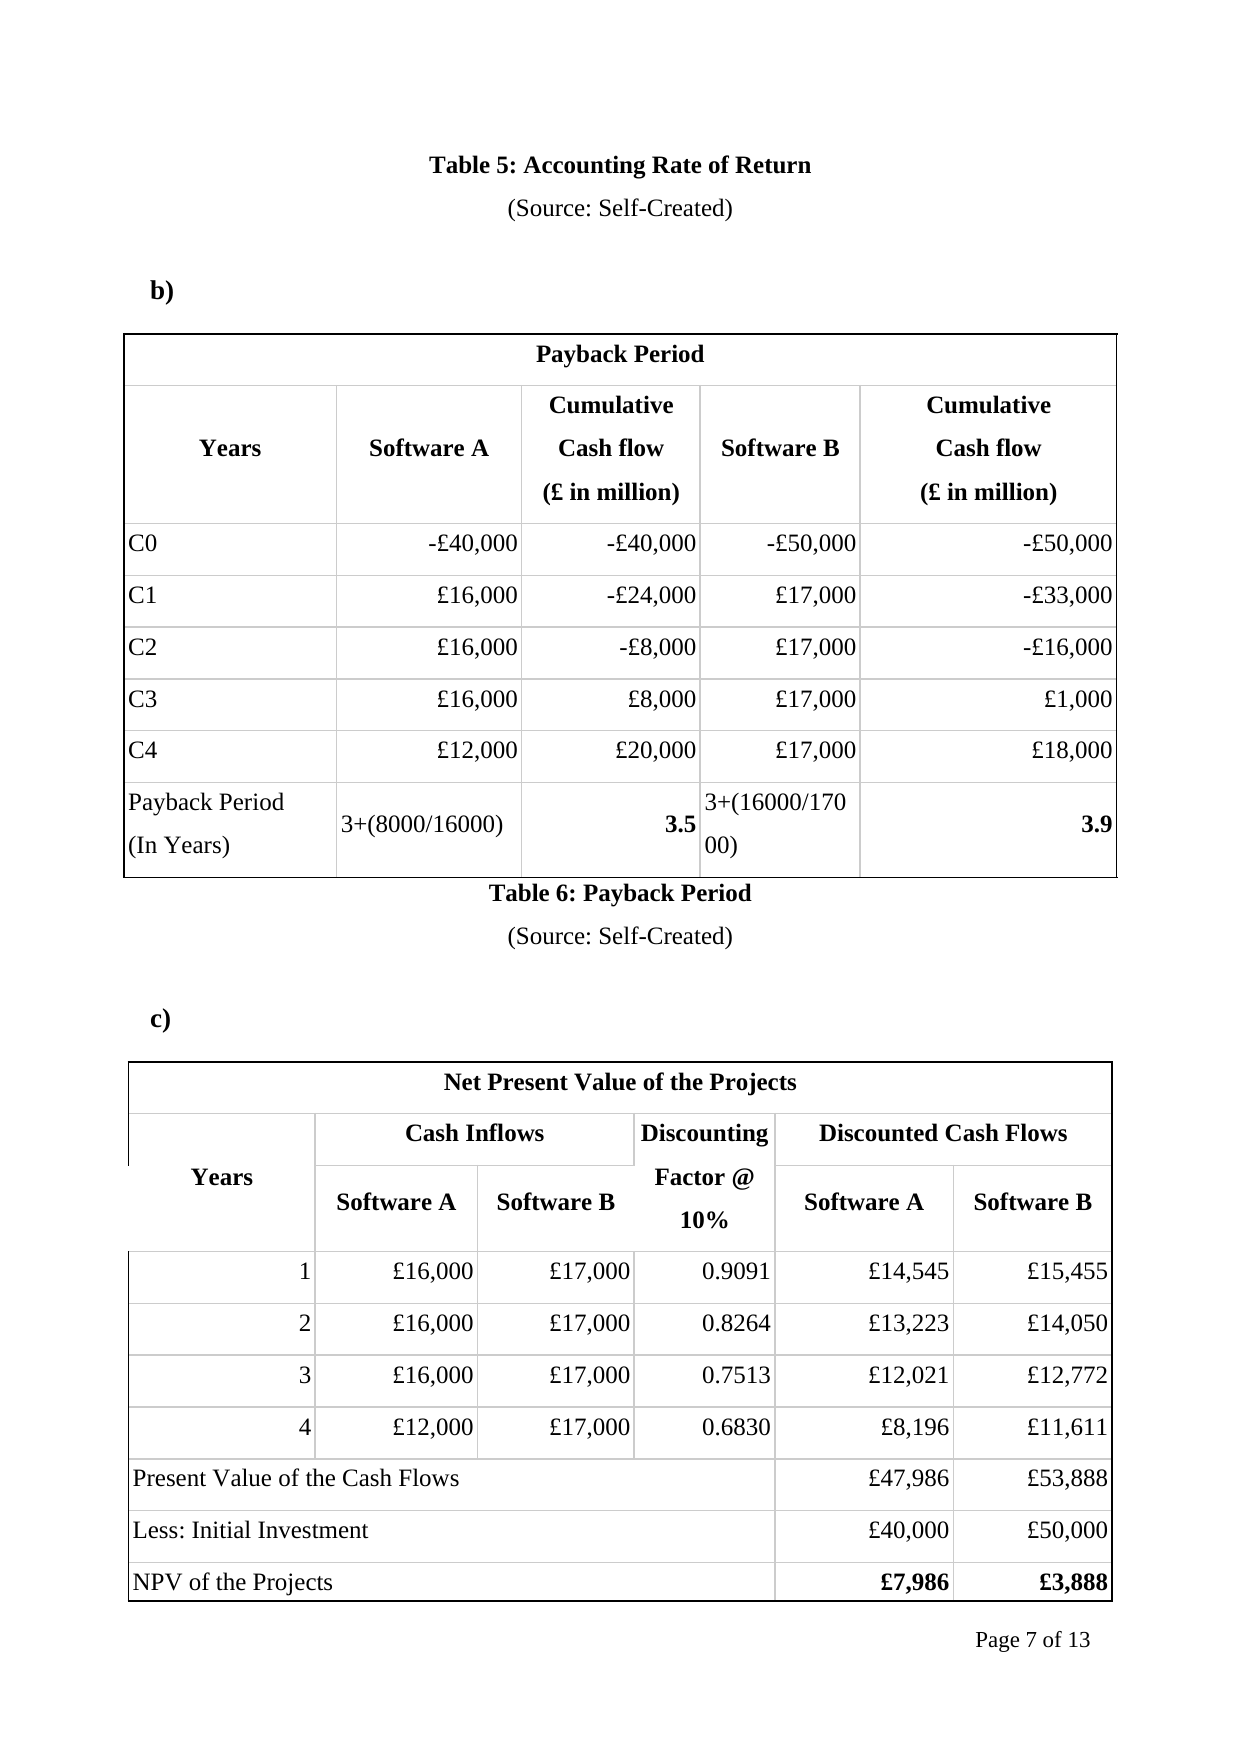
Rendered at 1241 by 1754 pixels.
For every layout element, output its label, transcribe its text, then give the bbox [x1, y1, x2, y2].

table_cell £17,000 [701, 680, 859, 730]
table_cell 2 [129, 1304, 314, 1354]
table_cell £17,000 [478, 1408, 633, 1458]
table_cell Discounting Factor @ 10% [634, 1114, 774, 1251]
text Table 6: Payback Period [150, 878, 1090, 907]
table_cell Software A [337, 386, 521, 523]
table_cell £14,050 [954, 1304, 1111, 1354]
table_header Net Present Value of the Projects [129, 1063, 1111, 1113]
table_cell £17,000 [701, 731, 859, 782]
table_cell £8,196 [776, 1408, 953, 1458]
table_cell 0.7513 [635, 1356, 774, 1406]
table_cell £17,000 [701, 628, 859, 678]
table_cell 3.5 [522, 783, 699, 876]
table_cell £12,000 [337, 731, 521, 782]
text Table 5: Accounting Rate of Return [150, 150, 1090, 179]
table_cell £53,888 [954, 1460, 1111, 1509]
table_cell £12,772 [954, 1356, 1111, 1406]
table_cell 0.8264 [635, 1304, 774, 1354]
table_cell Payback Period (In Years) [125, 783, 336, 876]
table_cell £12,000 [316, 1408, 477, 1458]
table_cell -£40,000 [522, 524, 699, 574]
table_cell Years [128, 1114, 314, 1251]
table_cell C4 [125, 731, 336, 782]
table_cell 3+(16000/17000) [701, 783, 859, 876]
table_cell -£50,000 [701, 524, 859, 574]
table_cell Software A [316, 1166, 477, 1251]
table_cell £8,000 [522, 680, 699, 730]
table_cell Years [125, 386, 336, 523]
text (Source: Self-Created) [150, 193, 1090, 222]
table_cell £20,000 [522, 731, 699, 782]
table_cell Software A [776, 1166, 953, 1251]
table_cell 3 [129, 1356, 314, 1406]
table_cell £50,000 [954, 1511, 1111, 1561]
table_cell £13,223 [776, 1304, 953, 1354]
table_cell £12,021 [776, 1356, 953, 1406]
table_cell £1,000 [861, 680, 1116, 730]
table_cell 1 [129, 1252, 314, 1302]
subtitle c) [150, 1002, 1090, 1033]
table_cell Less: Initial Investment [129, 1511, 774, 1561]
table_cell 4 [129, 1408, 314, 1458]
table_cell £16,000 [316, 1252, 477, 1302]
table_cell 0.9091 [635, 1252, 774, 1302]
table_cell £17,000 [478, 1252, 633, 1302]
table_cell Cumulative Cash flow (£ in million) [522, 386, 699, 523]
table_cell £16,000 [337, 628, 521, 678]
table_cell NPV of the Projects [129, 1563, 774, 1600]
table_cell £17,000 [701, 576, 859, 626]
table_cell -£8,000 [522, 628, 699, 678]
table_cell C1 [125, 576, 336, 626]
table_cell £16,000 [316, 1304, 477, 1354]
table_cell £17,000 [478, 1356, 633, 1406]
table_cell -£16,000 [861, 628, 1116, 678]
table_cell Present Value of the Cash Flows [129, 1460, 774, 1509]
table_cell 3.9 [861, 783, 1116, 876]
table_cell C0 [125, 524, 336, 574]
table_header Payback Period [125, 335, 1116, 385]
table_cell -£33,000 [861, 576, 1116, 626]
table_cell Discounted Cash Flows [776, 1114, 1111, 1164]
table_cell -£50,000 [861, 524, 1116, 574]
table_cell £14,545 [776, 1252, 953, 1302]
table_cell £16,000 [316, 1356, 477, 1406]
table_cell £15,455 [954, 1252, 1111, 1302]
subtitle b) [150, 274, 1090, 305]
table_cell 3+(8000/16000) [337, 783, 521, 876]
table_cell £7,986 [776, 1563, 953, 1600]
table_cell £17,000 [478, 1304, 633, 1354]
table_cell £18,000 [861, 731, 1116, 782]
table_cell Cash Inflows [316, 1114, 633, 1164]
table_cell C3 [125, 680, 336, 730]
table_cell £40,000 [776, 1511, 953, 1561]
table_cell £47,986 [776, 1460, 953, 1509]
table_cell £3,888 [954, 1563, 1111, 1600]
text (Source: Self-Created) [150, 921, 1090, 950]
table_cell £16,000 [337, 576, 521, 626]
table_cell Cumulative Cash flow (£ in million) [861, 386, 1116, 523]
table_cell C2 [125, 628, 336, 678]
table_cell £16,000 [337, 680, 521, 730]
table_cell -£40,000 [337, 524, 521, 574]
table_cell Software B [701, 386, 859, 523]
table_cell 0.6830 [635, 1408, 774, 1458]
table_cell Software B [478, 1166, 634, 1251]
table_cell £11,611 [954, 1408, 1111, 1458]
table_cell Software B [954, 1166, 1111, 1251]
table_cell -£24,000 [522, 576, 699, 626]
